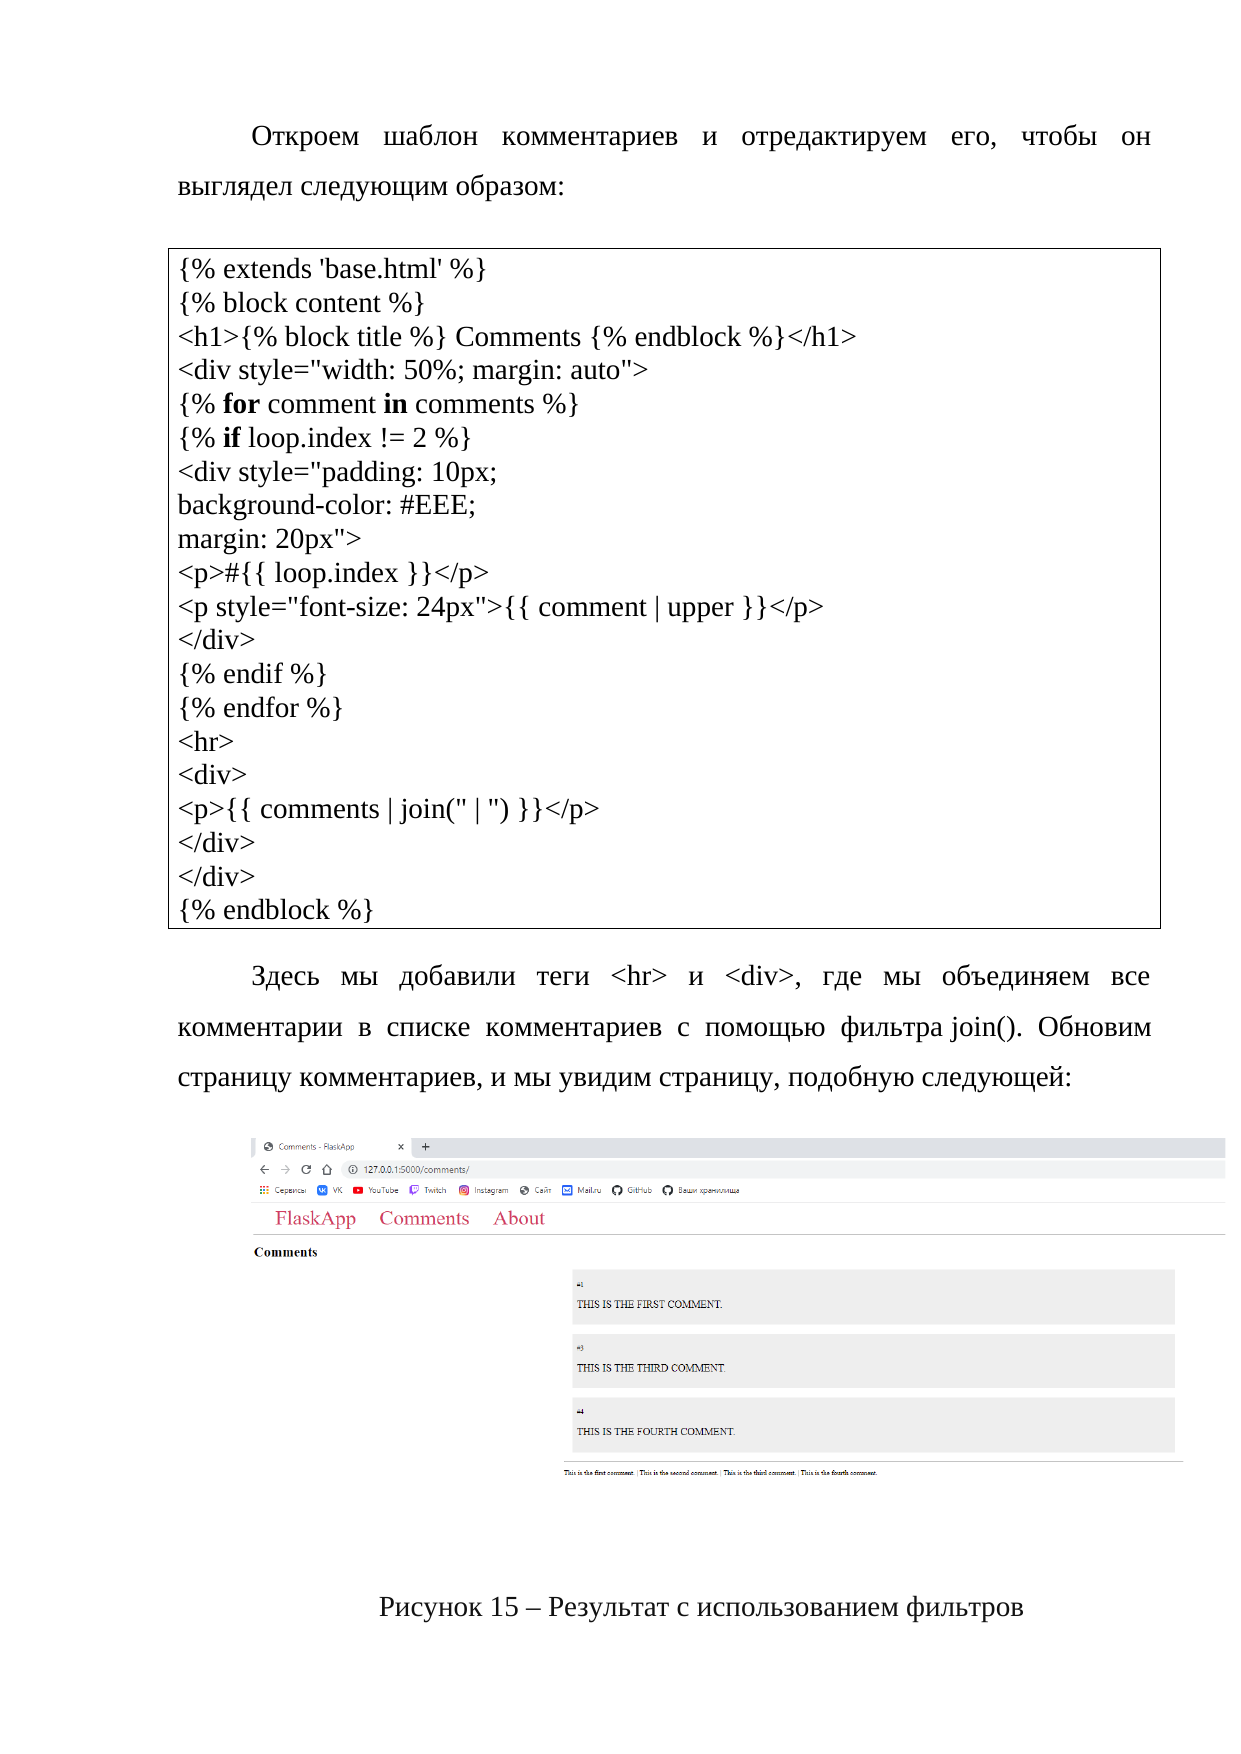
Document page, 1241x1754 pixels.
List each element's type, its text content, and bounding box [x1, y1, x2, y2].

text background-color: #EEE; [177, 487, 1152, 521]
text </div> [177, 622, 1152, 656]
text margin: 20px"> [177, 521, 1152, 555]
text <p>#{{ loop.index }}</p> [177, 555, 1152, 588]
text {% endblock %} [169, 889, 1160, 928]
text <p style="font-size: 24px">{{ comment | upper }}</p> [177, 588, 1152, 622]
text </div> [177, 825, 1152, 858]
text Откроем шаблон комментариев и отредактируем его, чтобы он выглядел следующим образом: [177, 118, 1152, 202]
text <h1>{% block title %} Comments {% endblock %}</h1> [177, 318, 1152, 352]
text <div style="width: 50%; margin: auto"> [177, 352, 1152, 386]
picture [251, 1138, 1226, 1560]
text Рисунок 15 – Результат с использованием фильтров [177, 1589, 1152, 1623]
text {% endif %} [177, 656, 1152, 690]
text <div> [177, 757, 1152, 791]
text <hr> [177, 723, 1152, 757]
text {% block content %} [177, 285, 1152, 318]
text {% if loop.index != 2 %} [177, 420, 1152, 453]
text {% endfor %} [177, 690, 1152, 723]
text {% extends 'base.html' %} [169, 249, 1160, 285]
text <div style="padding: 10px; [177, 453, 1152, 487]
text Здесь мы добавили теги <hr> и <div>, где мы объединяем все комментарии в списке комментариев с помощью фильтра join(). Обновим страницу комментариев, и мы увидим страницу, подобную следующей: [177, 958, 1152, 1092]
text </div> [177, 858, 1152, 889]
text {% for comment in comments %} [177, 386, 1152, 420]
text <p>{{ comments | join(" | ") }}</p> [177, 791, 1152, 825]
